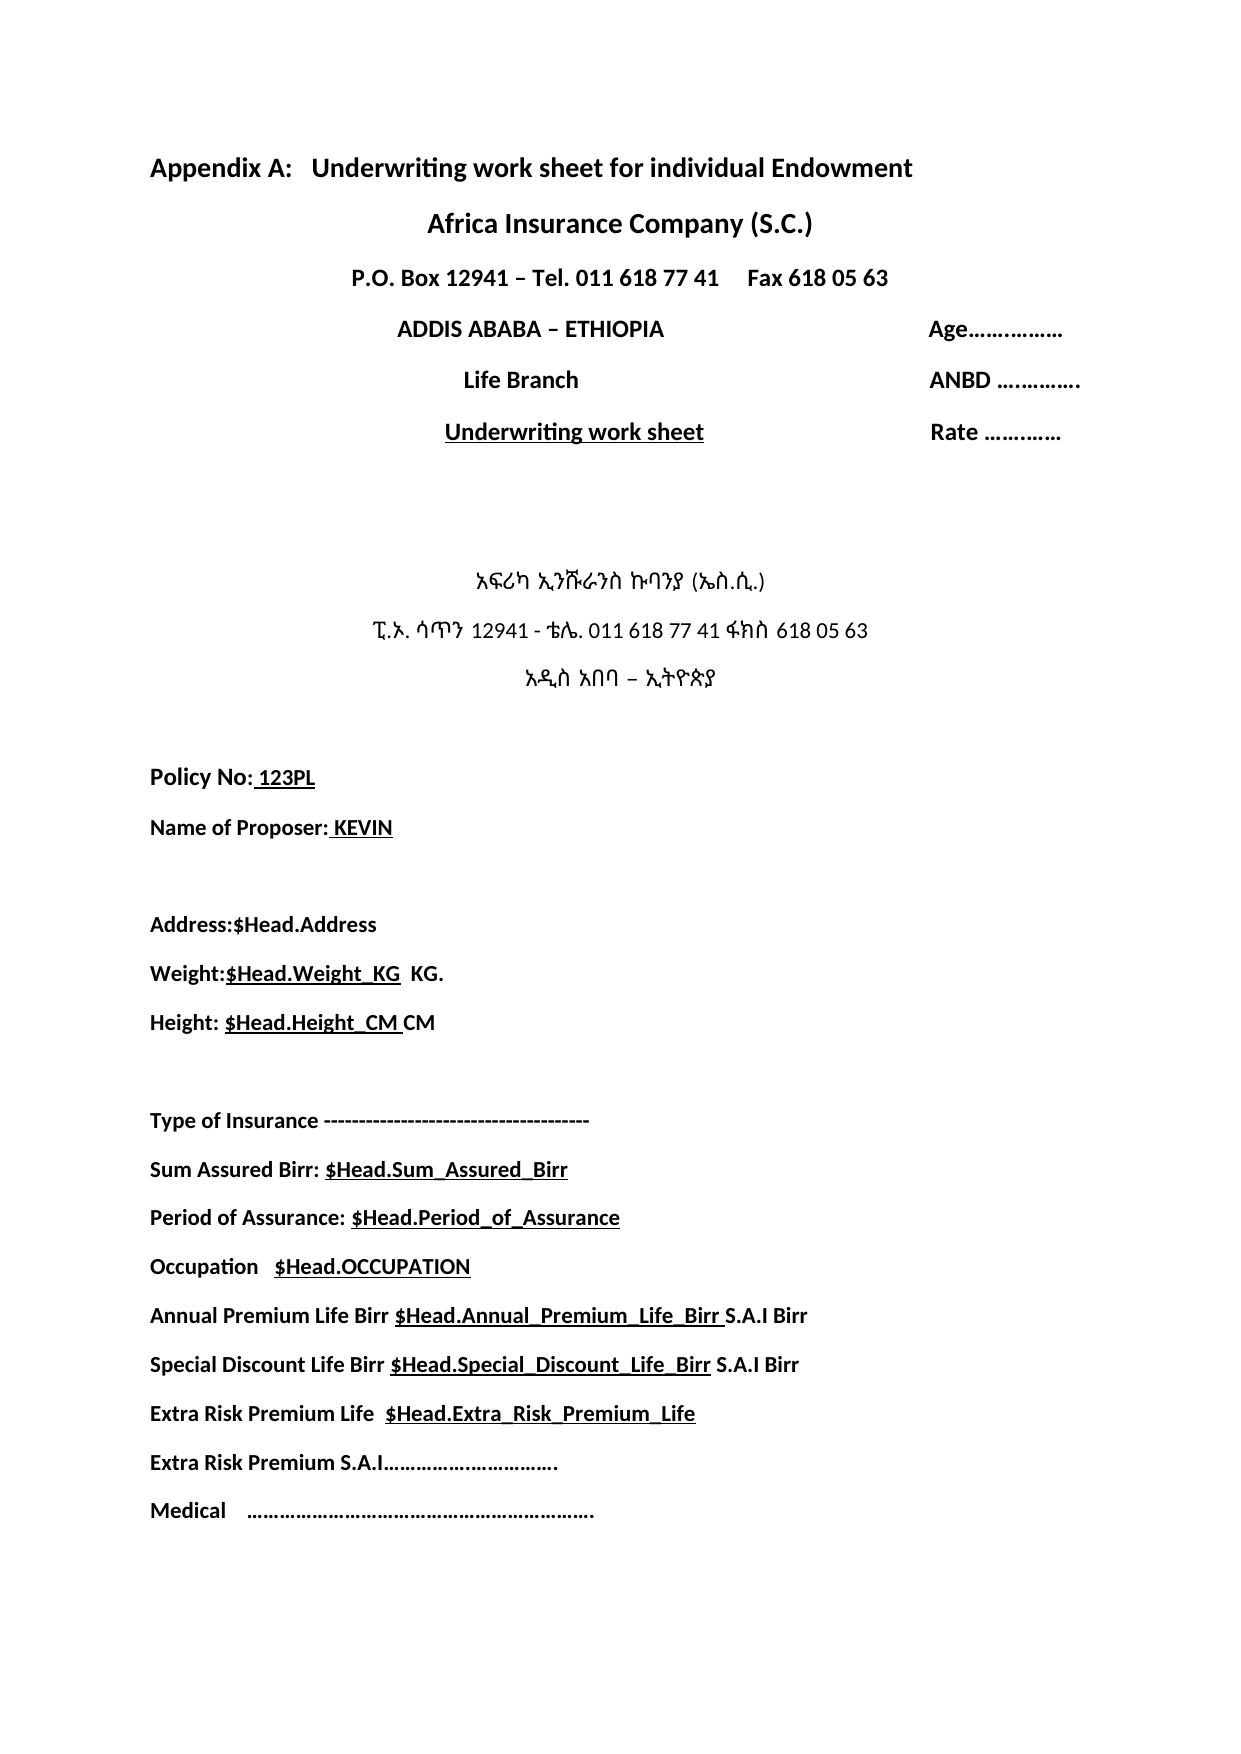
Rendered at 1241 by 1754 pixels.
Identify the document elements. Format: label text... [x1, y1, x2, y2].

text Address:$Head.Address [150, 910, 1090, 938]
text Africa Insurance Company (S.C.) [150, 205, 1090, 241]
text Underwriting work sheet Rate …….…… [150, 416, 1090, 446]
text Weight:$Head.Weight_KG KG. [150, 959, 1090, 987]
text Extra Risk Premium Life $Head.Extra_Risk_Premium_Life [150, 1399, 1090, 1427]
text P.O. Box 12941 – Tel. 011 618 77 41 Fax 618 05 63 [150, 262, 1090, 292]
text Annual Premium Life Birr $Head.Annual_Premium_Life_Birr S.A.I Birr [150, 1301, 1090, 1329]
text Special Discount Life Birr $Head.Special_Discount_Life_Birr S.A.I Birr [150, 1350, 1090, 1378]
text አዲስ አበባ – ኢትዮጵያ [150, 665, 1090, 692]
text Appendix A: Underwriting work sheet for individual Endowment [150, 150, 1090, 184]
text Medical ………………………………………………………. [150, 1497, 1090, 1525]
text Type of Insurance -------------------------------------- [150, 1106, 1090, 1134]
text Policy No: 123PL [150, 761, 1090, 792]
text Occupation $Head.OCCUPATION [150, 1252, 1090, 1280]
text ADDIS ABABA – ETHIOPIA Age…….……… [150, 313, 1090, 343]
text Height: $Head.Height_CM CM [150, 1008, 1090, 1036]
text Name of Proposer: KEVIN [150, 813, 1090, 841]
text አፍሪካ ኢንሹራንስ ኩባንያ (ኤስ.ሲ.) [150, 567, 1090, 595]
text ፒ.ኦ. ሳጥን 12941 - ቴሌ. 011 618 77 41 ፋክስ 618 05 63 [150, 616, 1090, 644]
text Period of Assurance: $Head.Period_of_Assurance [150, 1203, 1090, 1232]
text Sum Assured Birr: $Head.Sum_Assured_Birr [150, 1155, 1090, 1183]
text Extra Risk Premium S.A.I…………….……………. [150, 1448, 1090, 1476]
text Life Branch ANBD ….………. [150, 364, 1090, 395]
